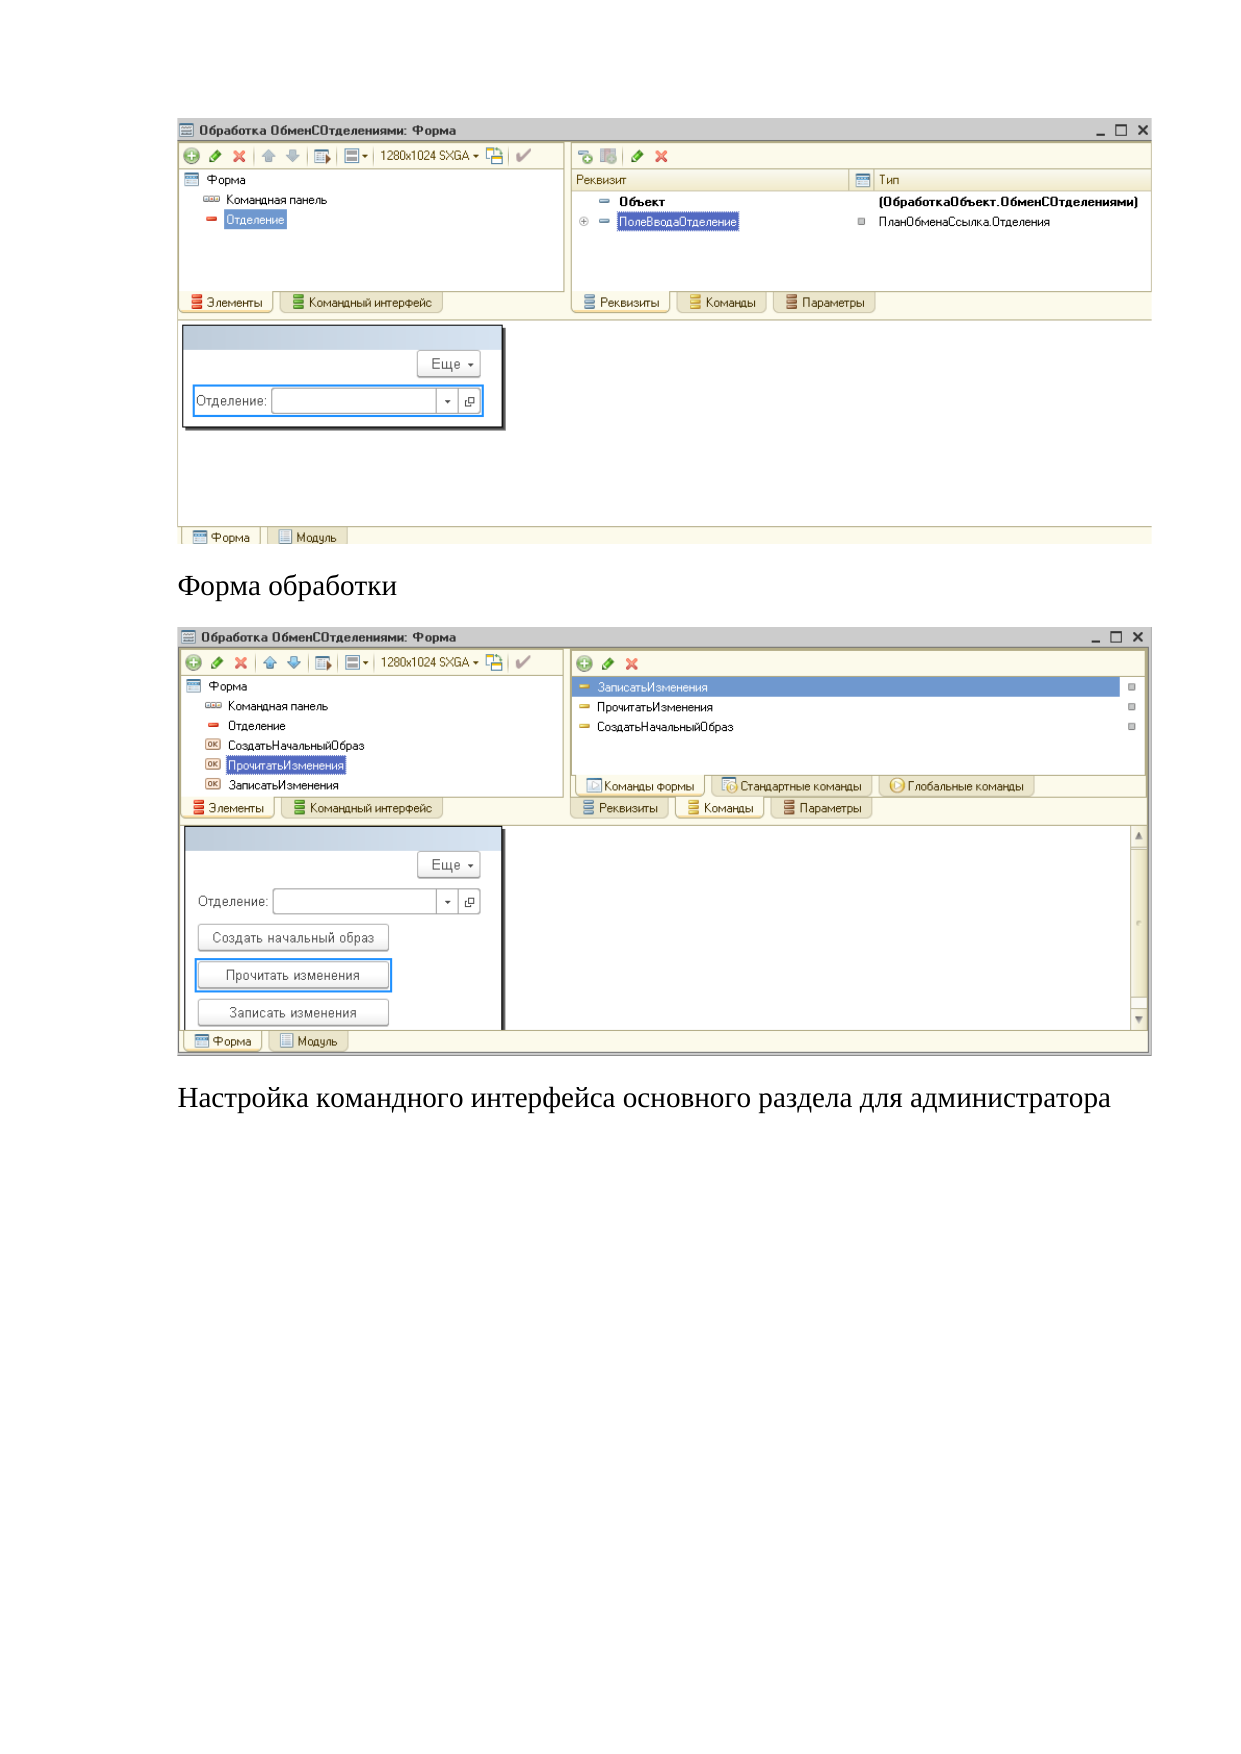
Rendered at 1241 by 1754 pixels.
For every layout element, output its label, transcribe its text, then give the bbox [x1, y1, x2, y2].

text Настройка командного интерфейса основного раздела для администратора [177, 1081, 1152, 1114]
text Форма обработки [177, 568, 1152, 602]
picture [177, 627, 1152, 1056]
picture [177, 118, 1152, 544]
